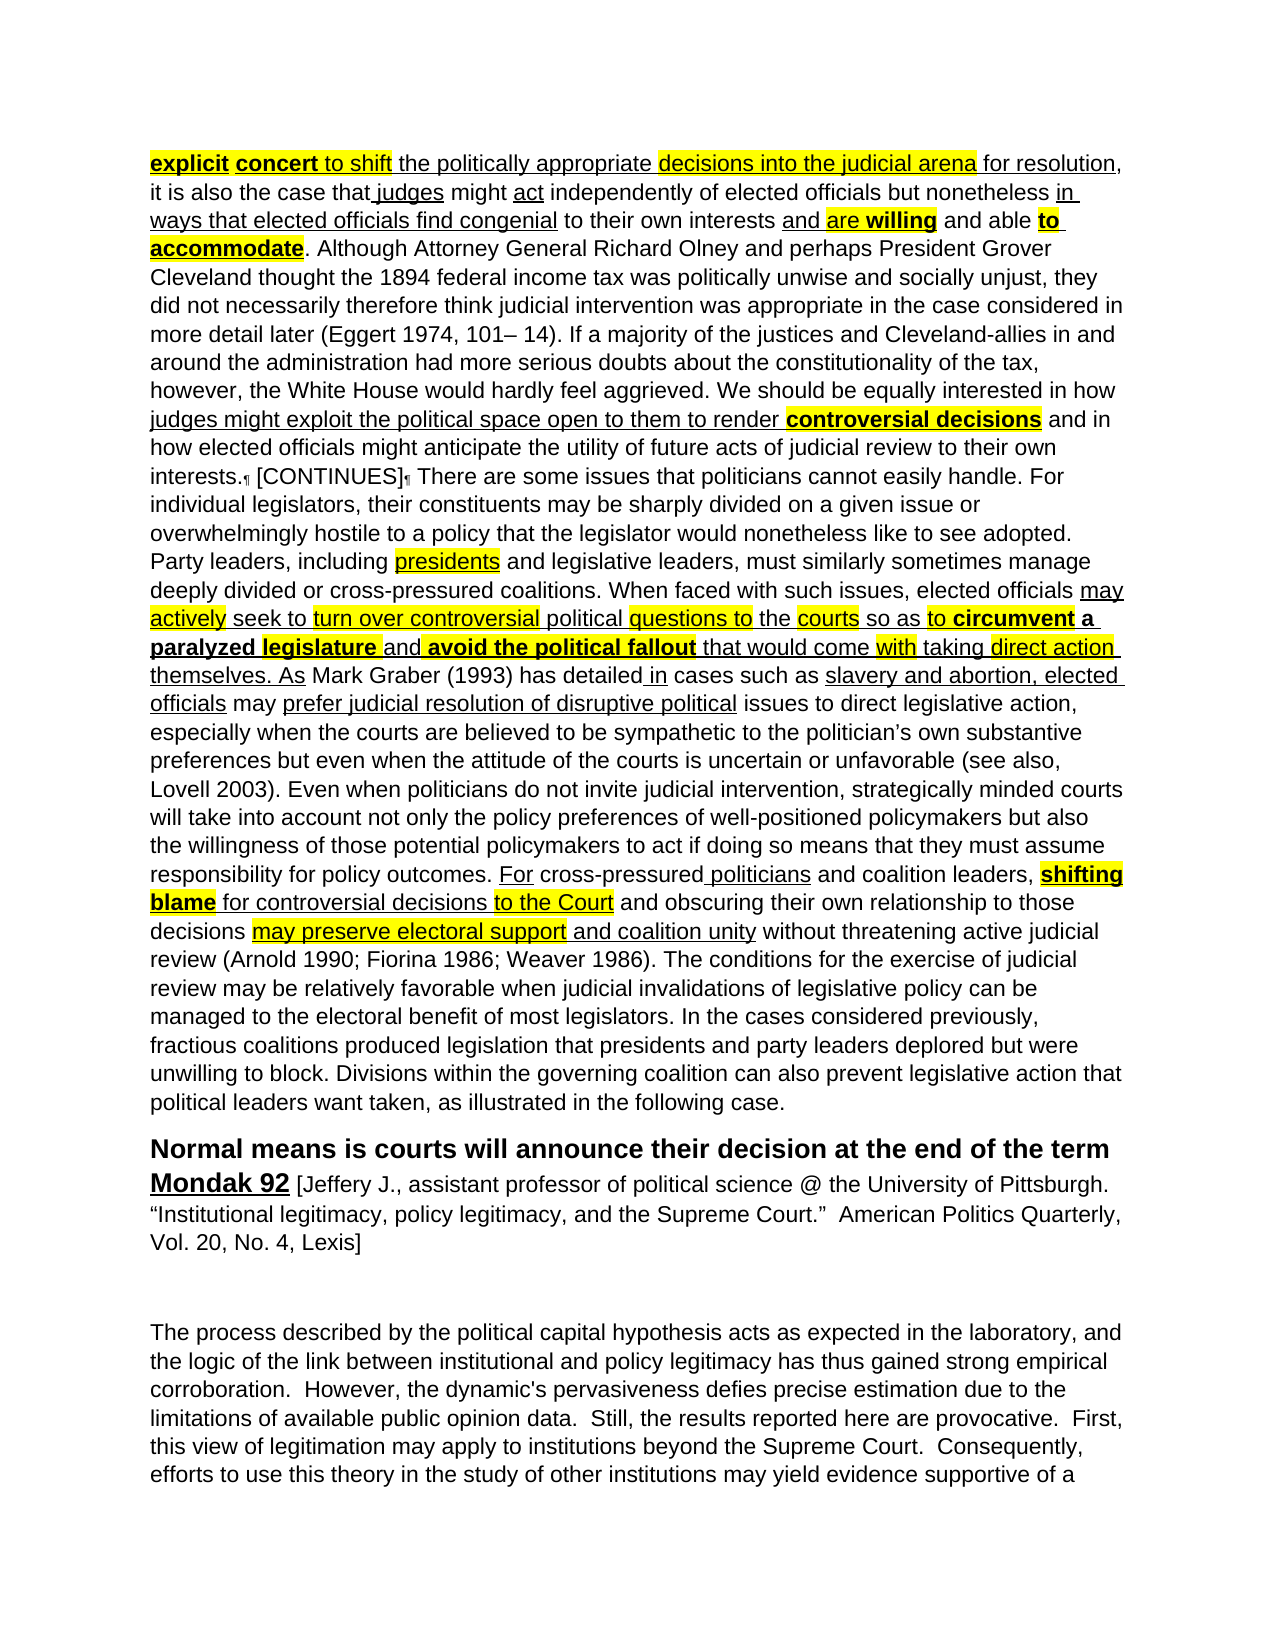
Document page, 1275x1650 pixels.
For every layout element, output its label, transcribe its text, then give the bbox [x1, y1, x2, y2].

subtitle Normal means is courts will announce their decision at the end of the term [150, 1133, 1125, 1165]
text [150, 150, 1125, 1115]
text Mondak 92 [Jeffery J., assistant professor of political science @ the University of Pittsburgh. “Institutional legitimacy, policy legitimacy, and the Supreme Court.” American Politics Quarterly, Vol. 20, No. 4, Lexis] [150, 1167, 1125, 1255]
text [150, 1319, 1125, 1488]
